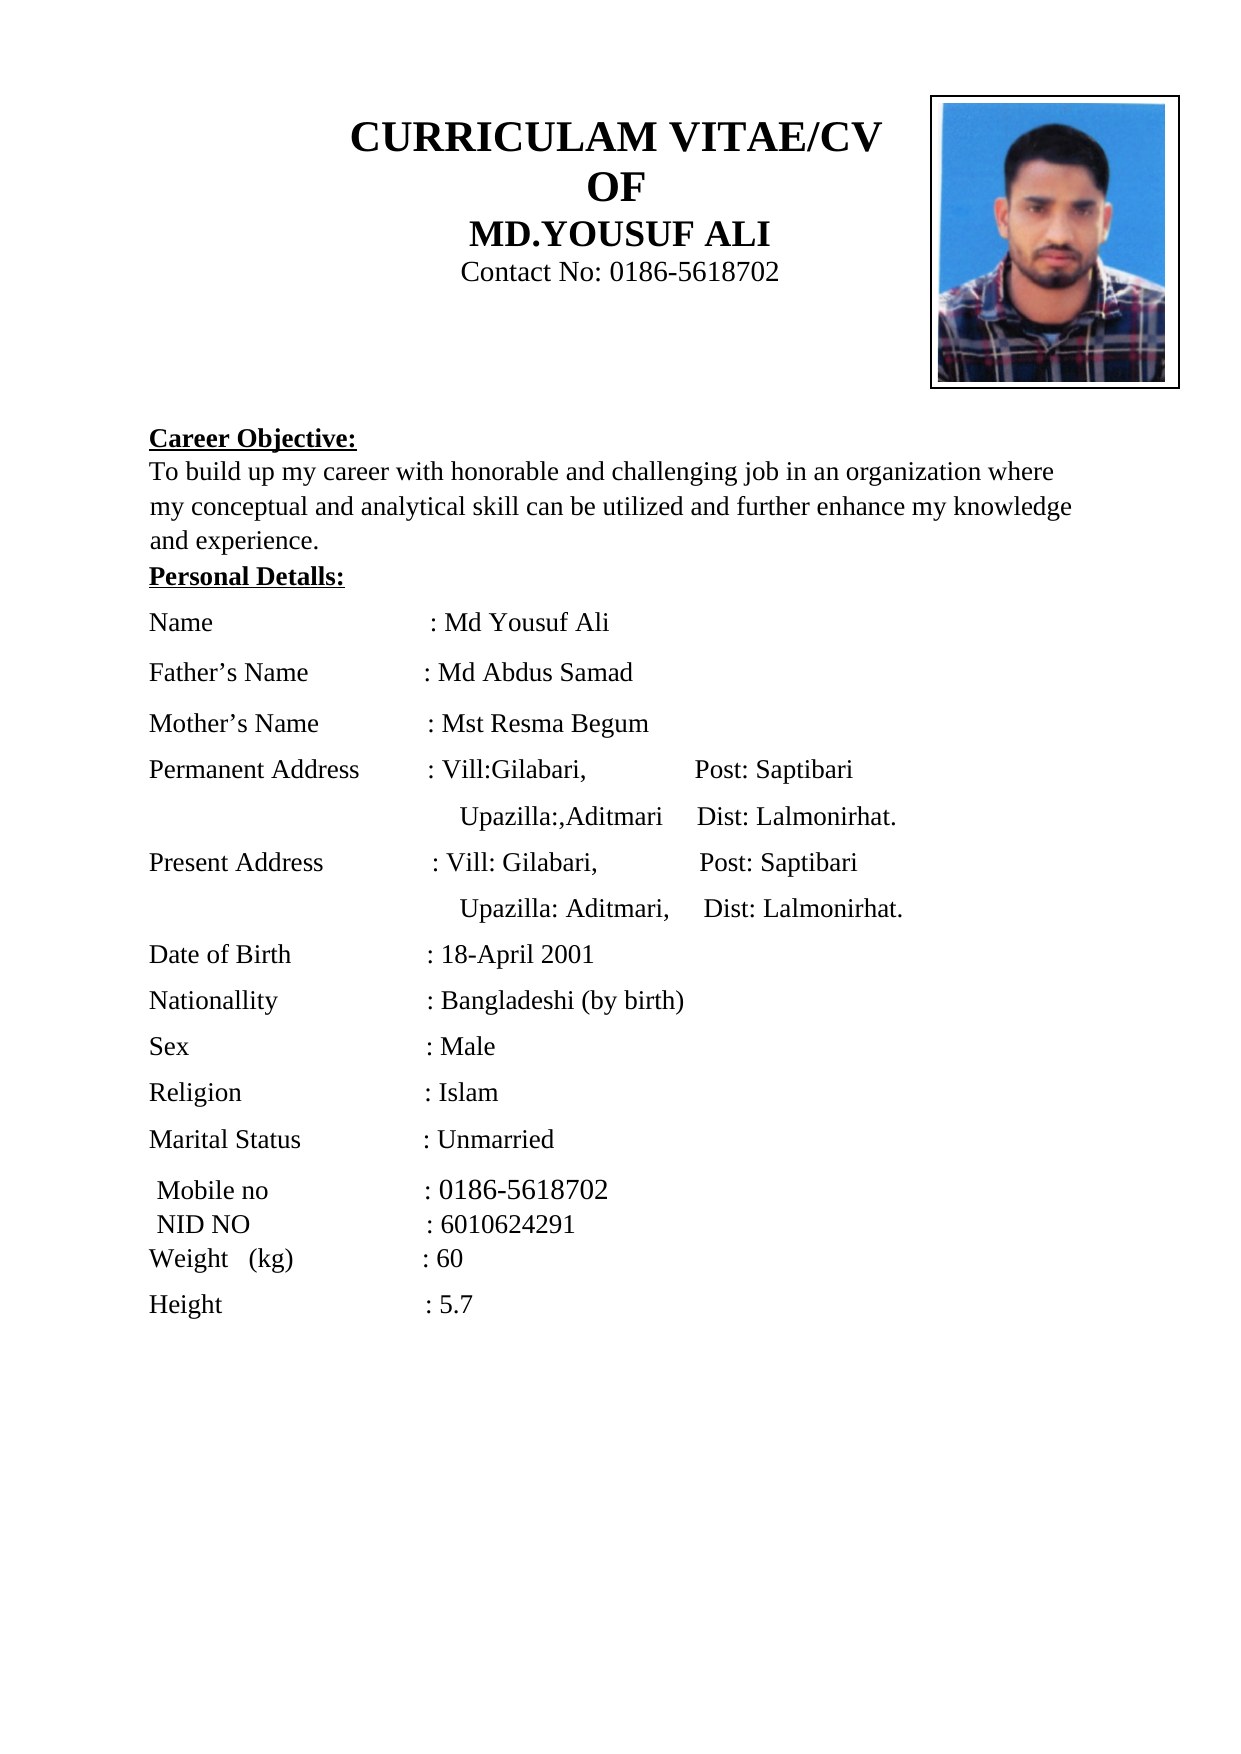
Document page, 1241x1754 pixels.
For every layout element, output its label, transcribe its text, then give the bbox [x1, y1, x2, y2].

text Weight (kg) : 60 [148, 1242, 1082, 1273]
text NID NO : 6010624291 [156, 1208, 1084, 1239]
picture [937, 103, 1165, 382]
text Contact No: 0186-5618702 [156, 254, 930, 288]
text Marital Status : Unmarried [148, 1123, 1082, 1154]
text To build up my career with honorable and challenging job in an organization where my conceptual and analytical skill can be utilized and further enhance my knowledge and experience. [148, 456, 1082, 556]
text Sex : Male [148, 1030, 1082, 1062]
text Height : 5.7 [148, 1288, 502, 1319]
text Father’s Name : Md Abdus Samad [148, 656, 1082, 687]
text Upazilla: Aditmari, Dist: Lalmonirhat. [148, 892, 1082, 923]
text Name : Md Yousuf Ali [148, 606, 1082, 637]
text Religion : Islam [148, 1077, 1082, 1108]
text CURRICULAM VITAE/CV [150, 111, 930, 161]
text Mobile no : 0186-5618702 [156, 1172, 1084, 1206]
text Career Objective: [148, 422, 1082, 453]
text Mother’s Name : Mst Resma Begum [148, 707, 1082, 738]
text Present Address : Vill: Gilabari, Post: Saptibari [148, 846, 1082, 877]
text MD.YOUSUF ALI [158, 211, 930, 254]
text Date of Birth : 18-April 2001 [148, 938, 1082, 969]
text Permanent Address : Vill:Gilabari, Post: Saptibari [148, 753, 1082, 785]
text Nationallity : Bangladeshi (by birth) [148, 984, 1082, 1015]
text OF [150, 161, 930, 211]
text Upazilla:,Aditmari Dist: Lalmonirhat. [148, 800, 1082, 831]
text Personal Detalls: [148, 560, 1082, 591]
